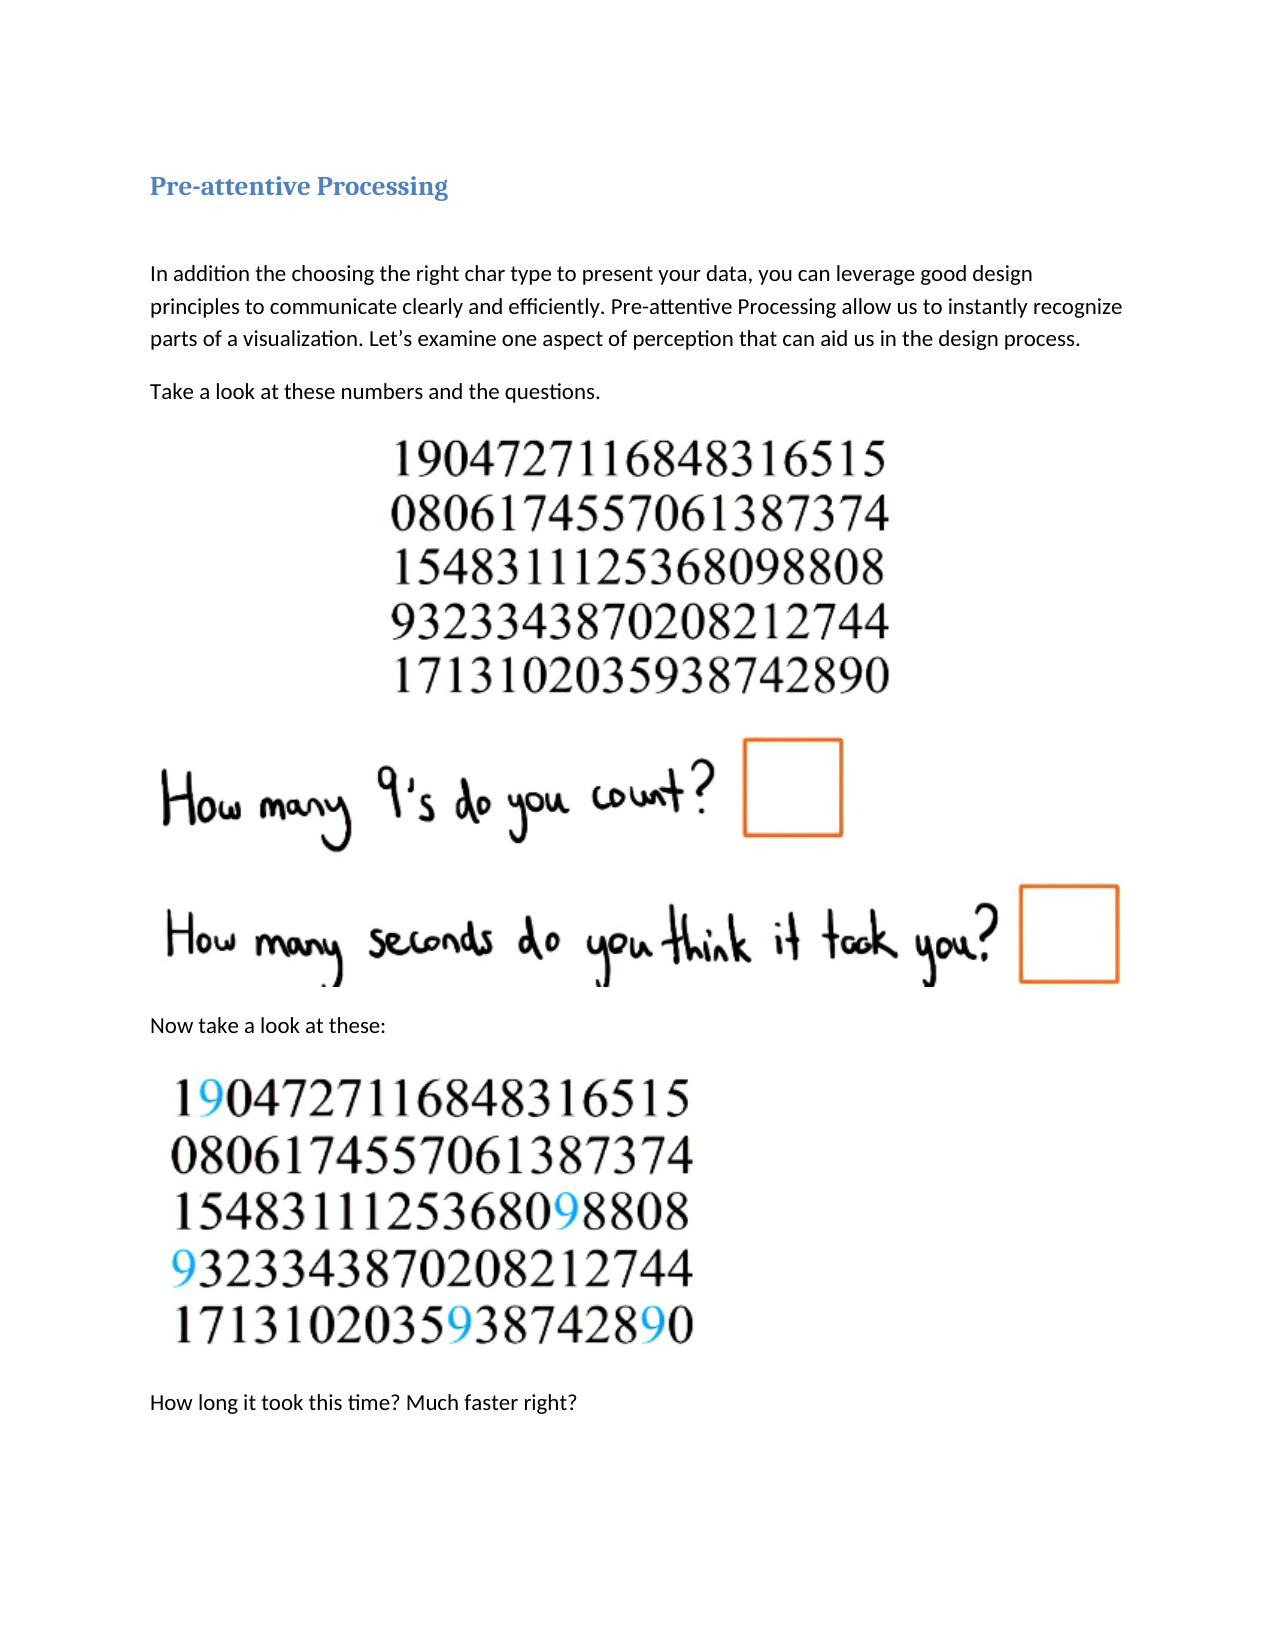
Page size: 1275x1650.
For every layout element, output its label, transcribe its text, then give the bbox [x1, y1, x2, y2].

text In addition the choosing the right char type to present your data, you can leverage good design principles to communicate clearly and efficiently. Pre-attentive Processing allow us to instantly recognize parts of a visualization. Let’s examine one aspect of perception that can aid us in the design process. [150, 259, 1125, 352]
text Now take a look at these: [150, 1011, 1125, 1039]
text How long it took this time? Much faster right? [150, 1388, 1125, 1416]
picture [150, 1064, 713, 1363]
picture [150, 430, 1125, 987]
subtitle Pre-attentive Processing [150, 171, 1125, 202]
text Take a look at these numbers and the questions. [150, 377, 1125, 405]
